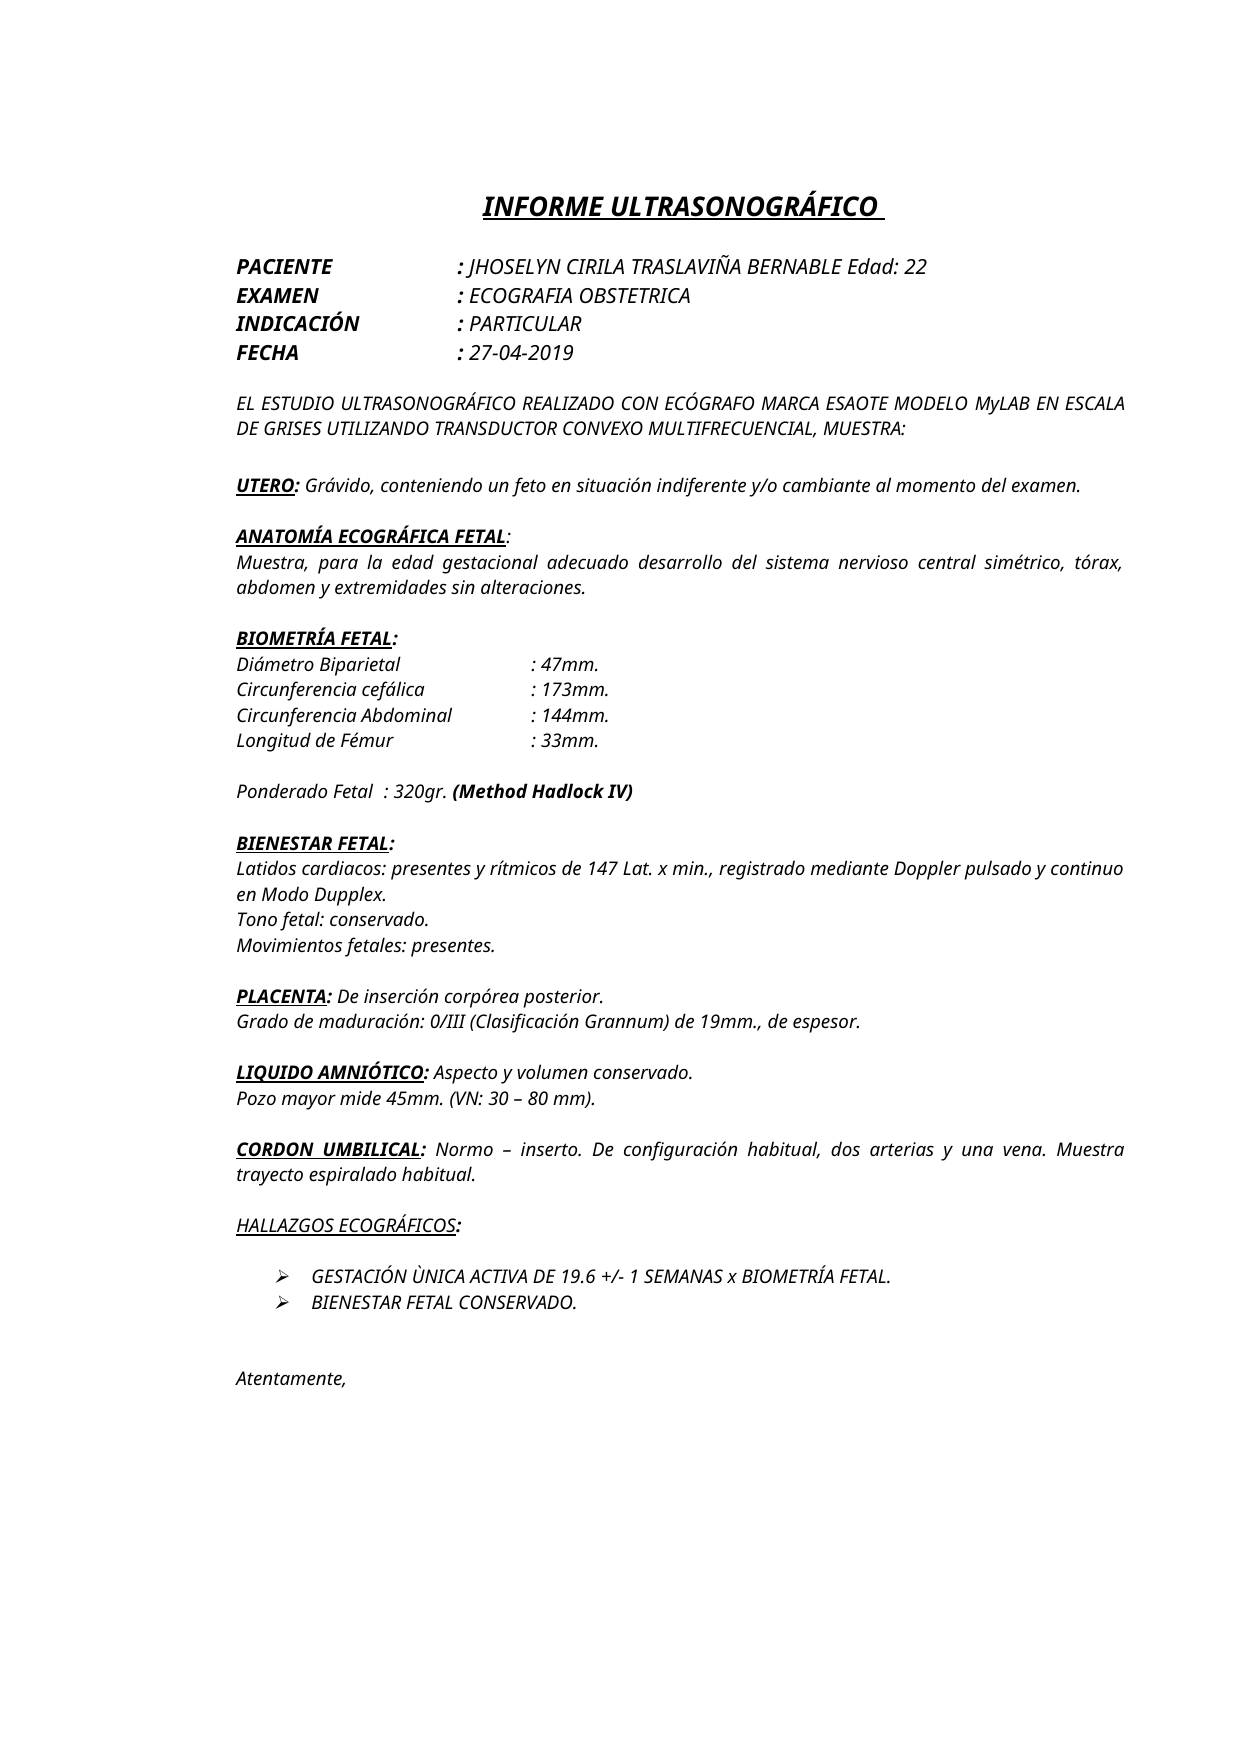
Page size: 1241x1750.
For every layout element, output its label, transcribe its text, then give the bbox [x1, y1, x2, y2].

text FECHA : 27-04-2019 [236, 338, 1125, 366]
text Tono fetal: conservado. [236, 906, 1125, 932]
text Circunferencia cefálica : 173mm. [236, 677, 1125, 702]
text EXAMEN : ECOGRAFIA OBSTETRICA [236, 281, 1125, 309]
text HALLAZGOS ECOGRÁFICOS: [236, 1213, 1125, 1238]
text Longitud de Fémur : 33mm. [236, 728, 1125, 753]
text INDICACIÓN : PARTICULAR [236, 309, 1125, 338]
text Atentamente, [236, 1366, 1125, 1391]
text Muestra, para la edad gestacional adecuado desarrollo del sistema nervioso central simétrico, tórax, abdomen y extremidades sin alteraciones. [236, 549, 1125, 600]
text PACIENTE : JHOSELYN CIRILA TRASLAVIÑA BERNABLE Edad: 22 [236, 252, 1125, 281]
text Latidos cardiacos: presentes y rítmicos de 147 Lat. x min., registrado mediante Doppler pulsado y continuo en Modo Dupplex. [236, 855, 1125, 906]
text BIOMETRÍA FETAL: [236, 626, 1125, 651]
text CORDON UMBILICAL: Normo – inserto. De configuración habitual, dos arterias y una vena. Muestra trayecto espiralado habitual. [236, 1136, 1125, 1187]
text Pozo mayor mide 45mm. (VN: 30 – ). [236, 1085, 1125, 1111]
text Diámetro Biparietal : 47mm. [236, 651, 1125, 677]
text PLACENTA: De inserción corpórea posterior. [236, 983, 1125, 1008]
text Movimientos fetales: presentes. [236, 932, 1125, 957]
text Grado de maduración: 0/III (Clasificación Grannum) de 19mm., de espesor. [236, 1008, 1125, 1034]
text Circunferencia Abdominal : 144mm. [236, 702, 1125, 728]
text LIQUIDO AMNIÓTICO: Aspecto y volumen conservado. [236, 1059, 1125, 1085]
text Ponderado Fetal : 320gr. (Method Hadlock IV) [236, 779, 1125, 804]
text BIENESTAR FETAL: [236, 830, 1125, 855]
text UTERO: Grávido, conteniendo un feto en situación indiferente y/o cambiante al momento del examen. [236, 472, 1125, 498]
text EL ESTUDIO ULTRASONOGRÁFICO REALIZADO CON ECÓGRAFO MARCA ESAOTE MODELO MyLAB EN ESCALA DE GRISES UTILIZANDO TRANSDUCTOR CONVEXO MULTIFRECUENCIAL, MUESTRA: [236, 390, 1125, 441]
text ANATOMÍA ECOGRÁFICA FETAL: [236, 523, 1125, 549]
list BIENESTAR FETAL CONSERVADO. [274, 1289, 1125, 1315]
list GESTACIÓN ÙNICA ACTIVA DE 19.6 +/- 1 SEMANAS x BIOMETRÍA FETAL. [274, 1264, 1125, 1289]
title INFORME ULTRASONOGRÁFICO [236, 187, 1125, 224]
